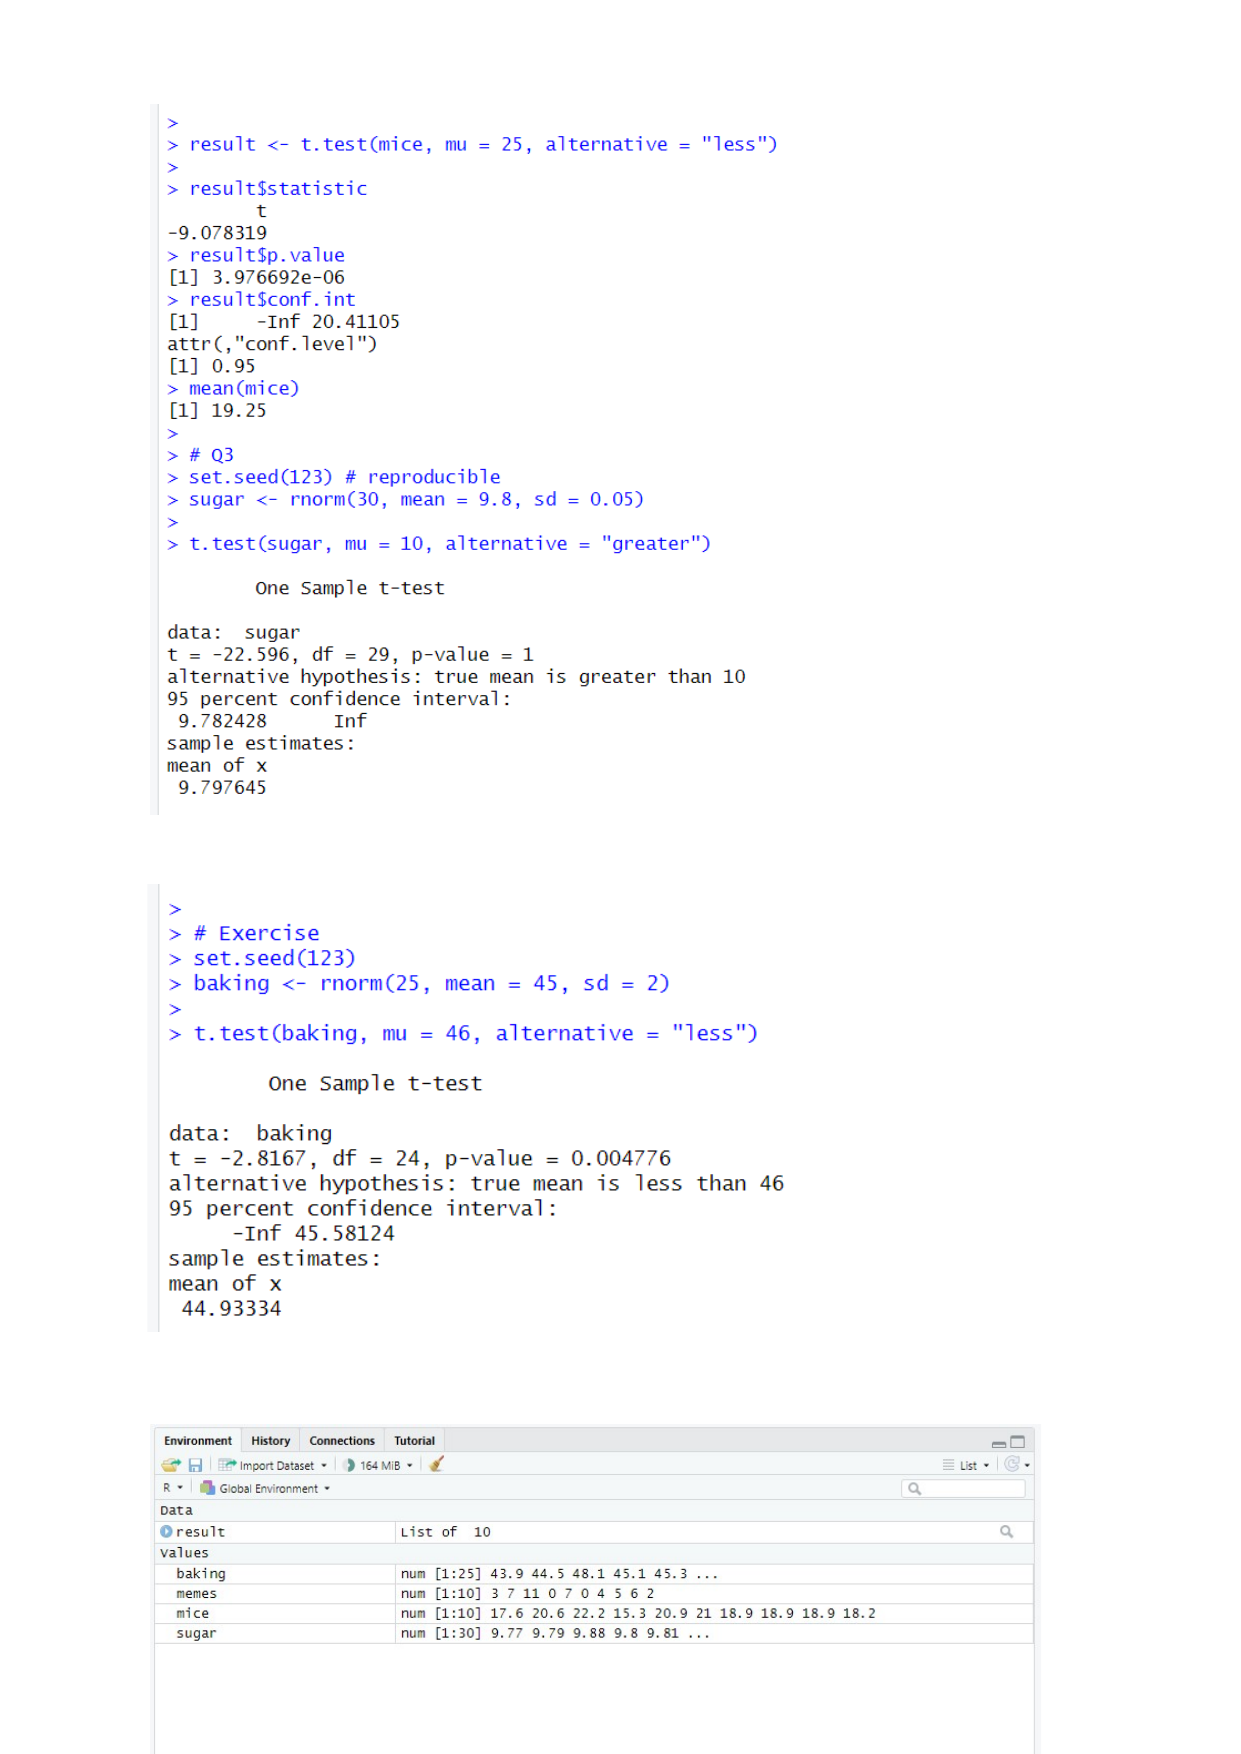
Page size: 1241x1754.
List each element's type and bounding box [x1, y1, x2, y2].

picture [150, 104, 1042, 815]
picture [150, 1424, 1042, 1754]
picture [147, 884, 858, 1332]
